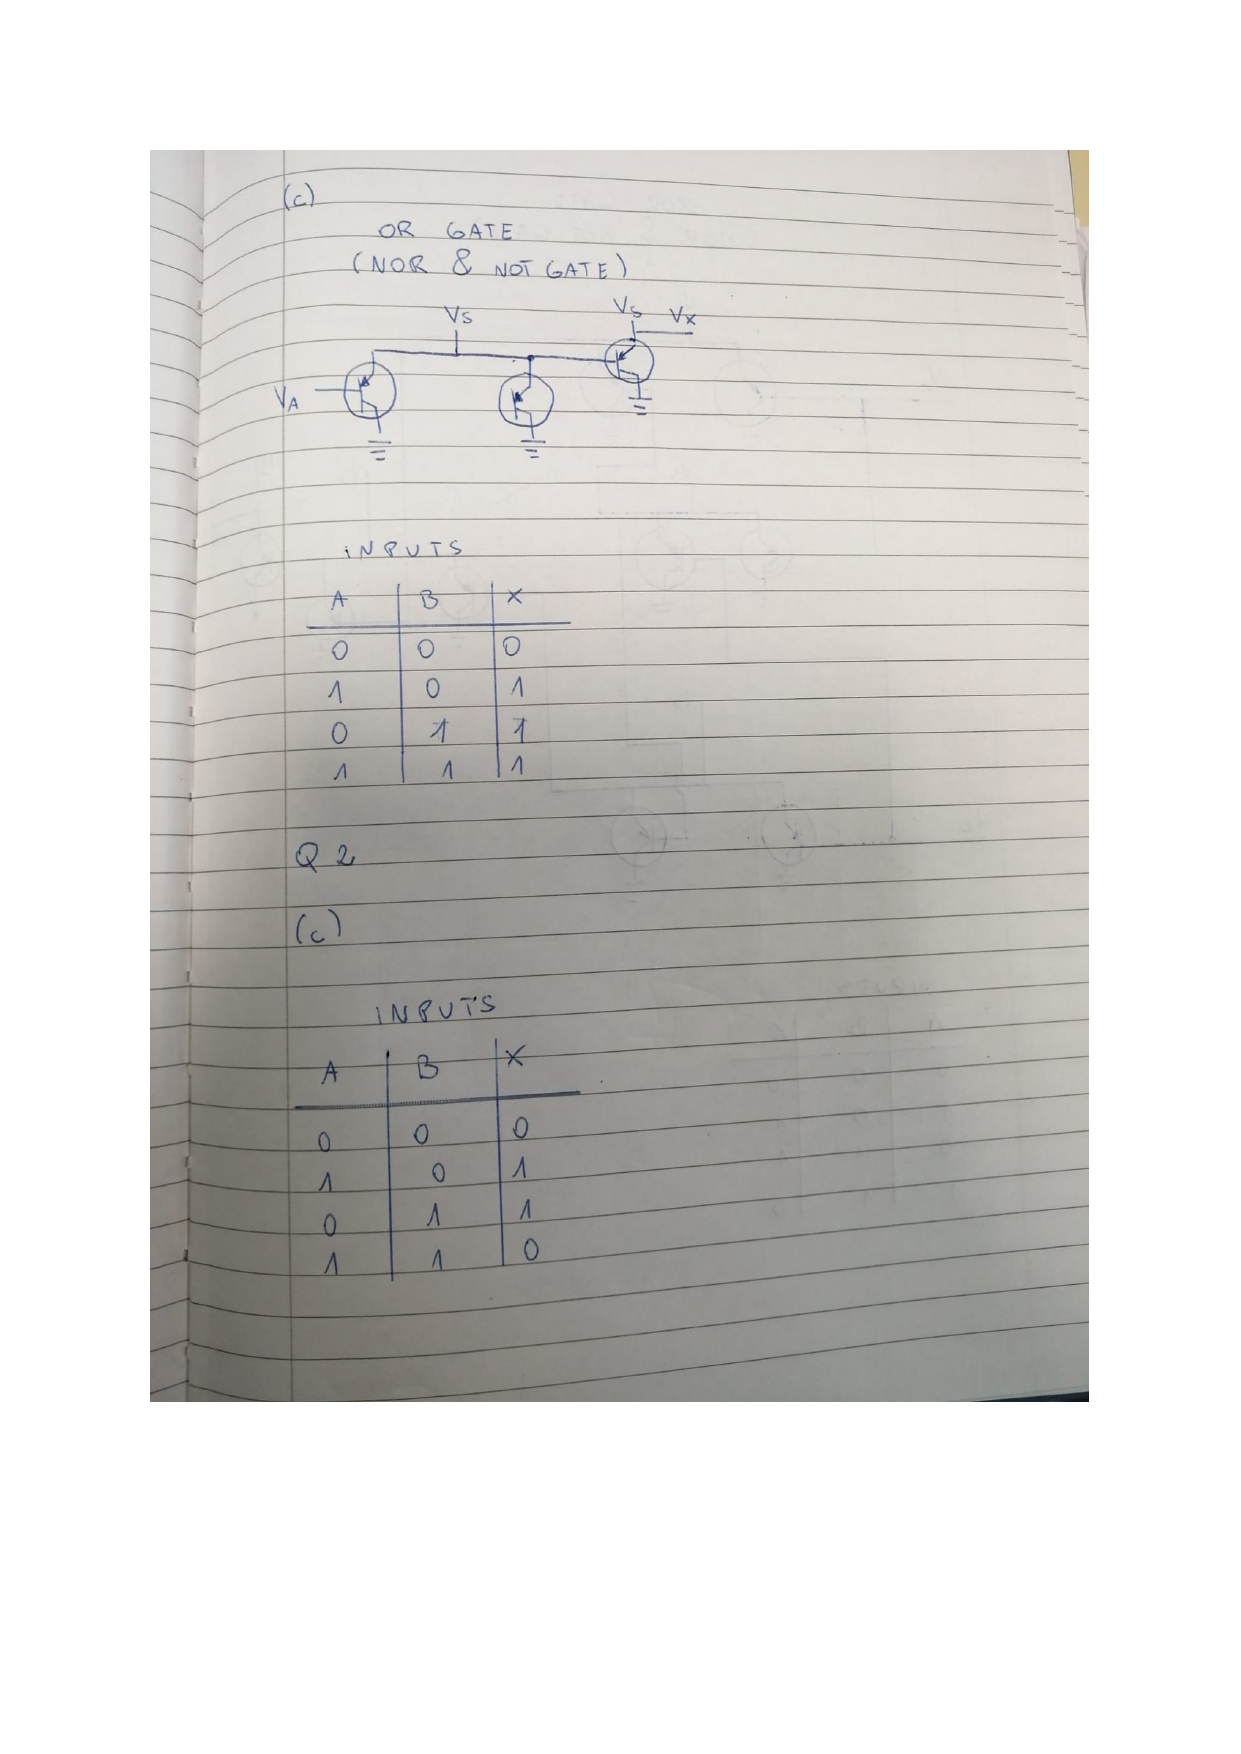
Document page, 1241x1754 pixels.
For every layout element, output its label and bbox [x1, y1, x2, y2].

picture [150, 150, 1089, 1402]
